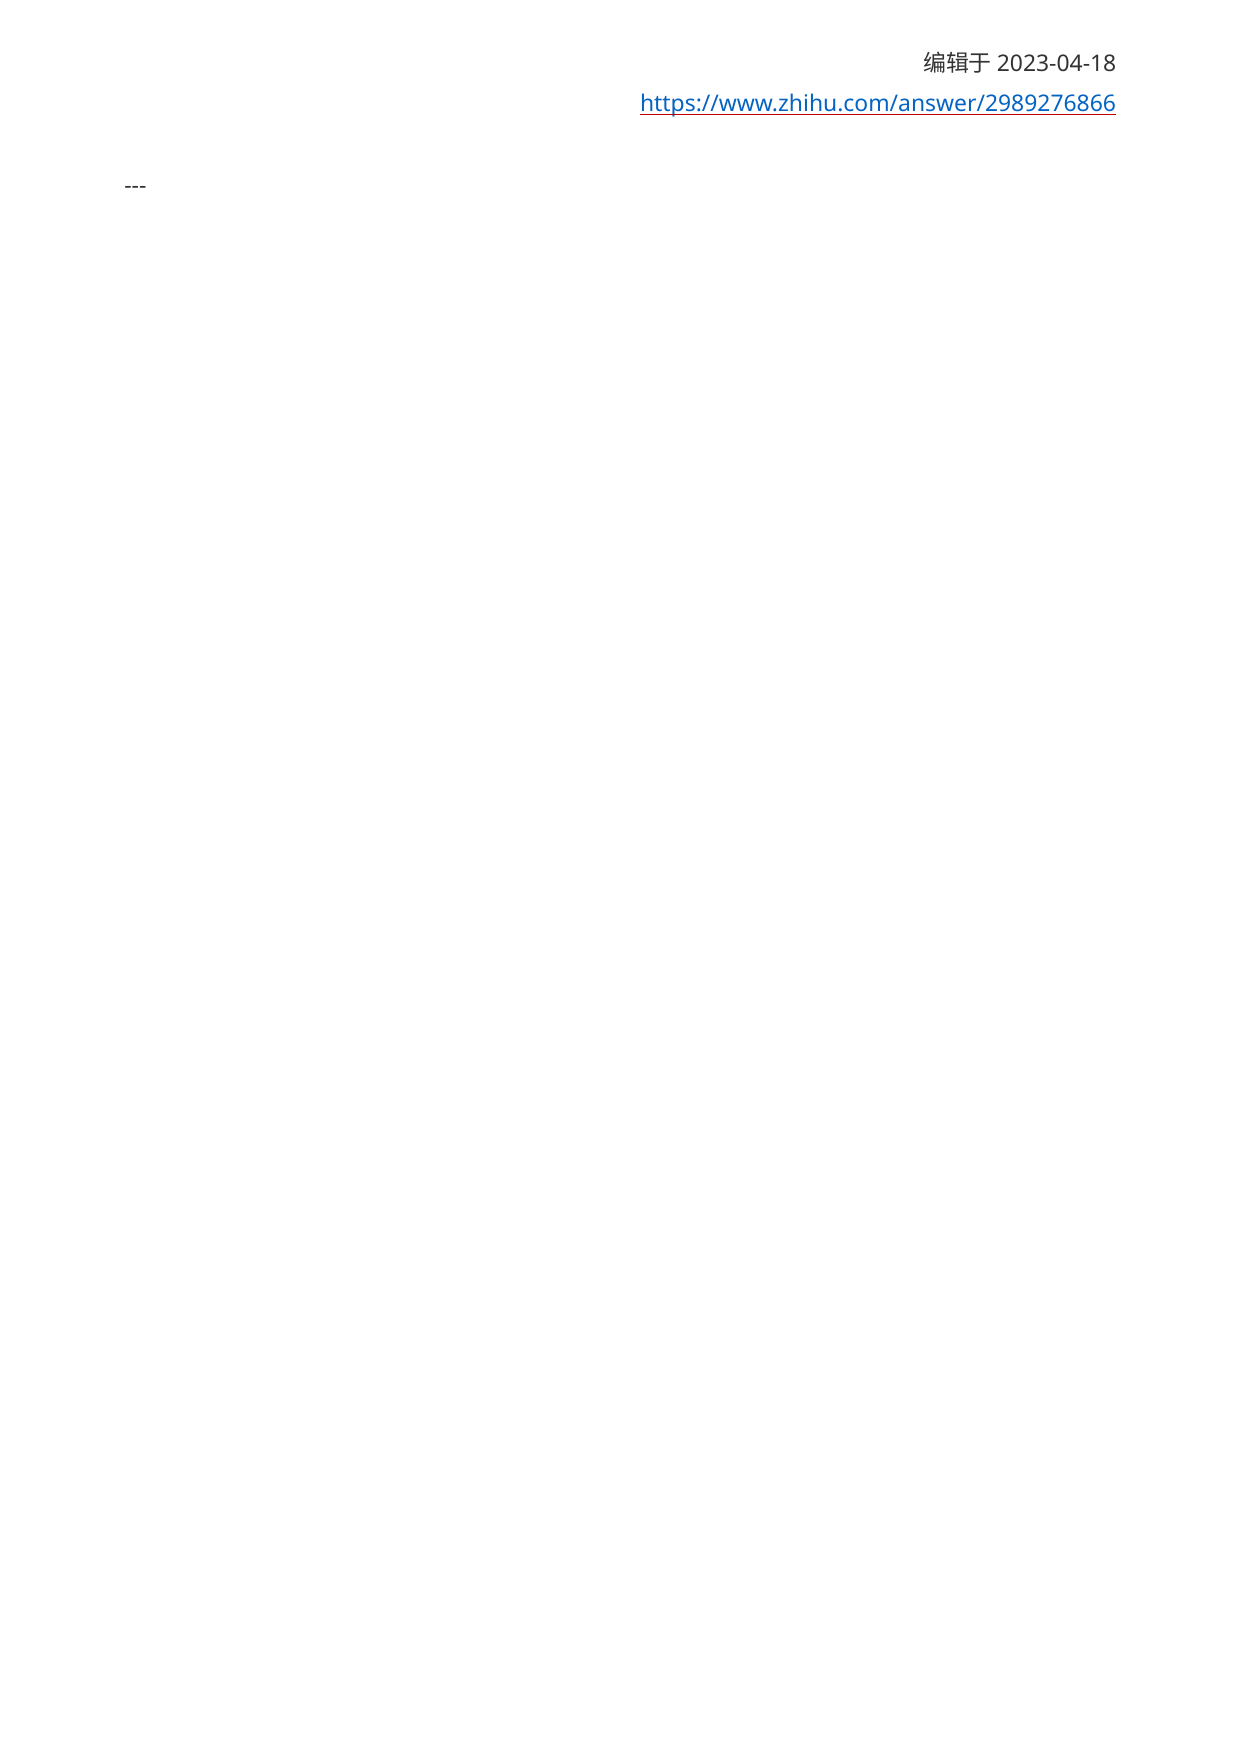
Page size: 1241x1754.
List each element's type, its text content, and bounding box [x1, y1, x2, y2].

text --- [124, 167, 1116, 201]
text 编辑于 2023-04-18 [124, 45, 1116, 79]
text https://www.zhihu.com/answer/2989276866 [124, 86, 1116, 120]
